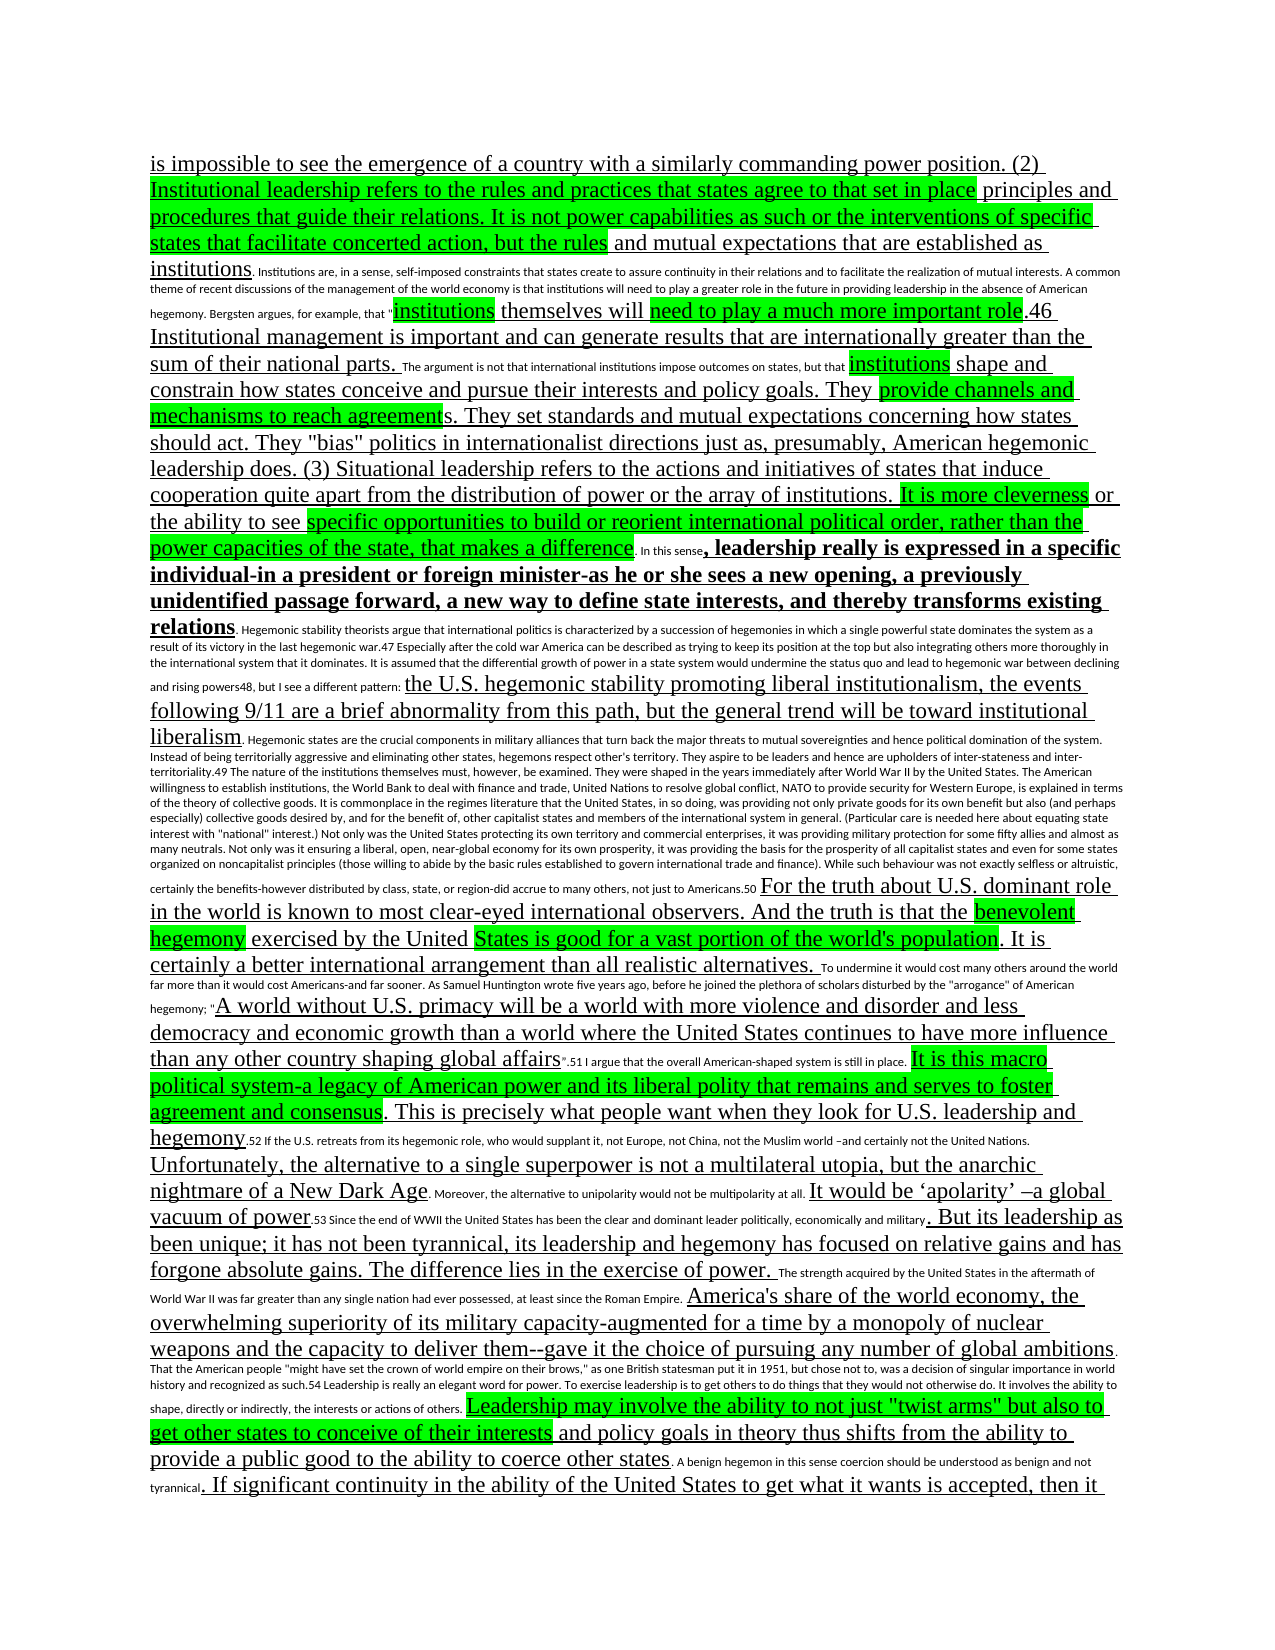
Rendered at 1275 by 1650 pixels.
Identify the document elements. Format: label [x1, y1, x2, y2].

text [150, 150, 1125, 1498]
